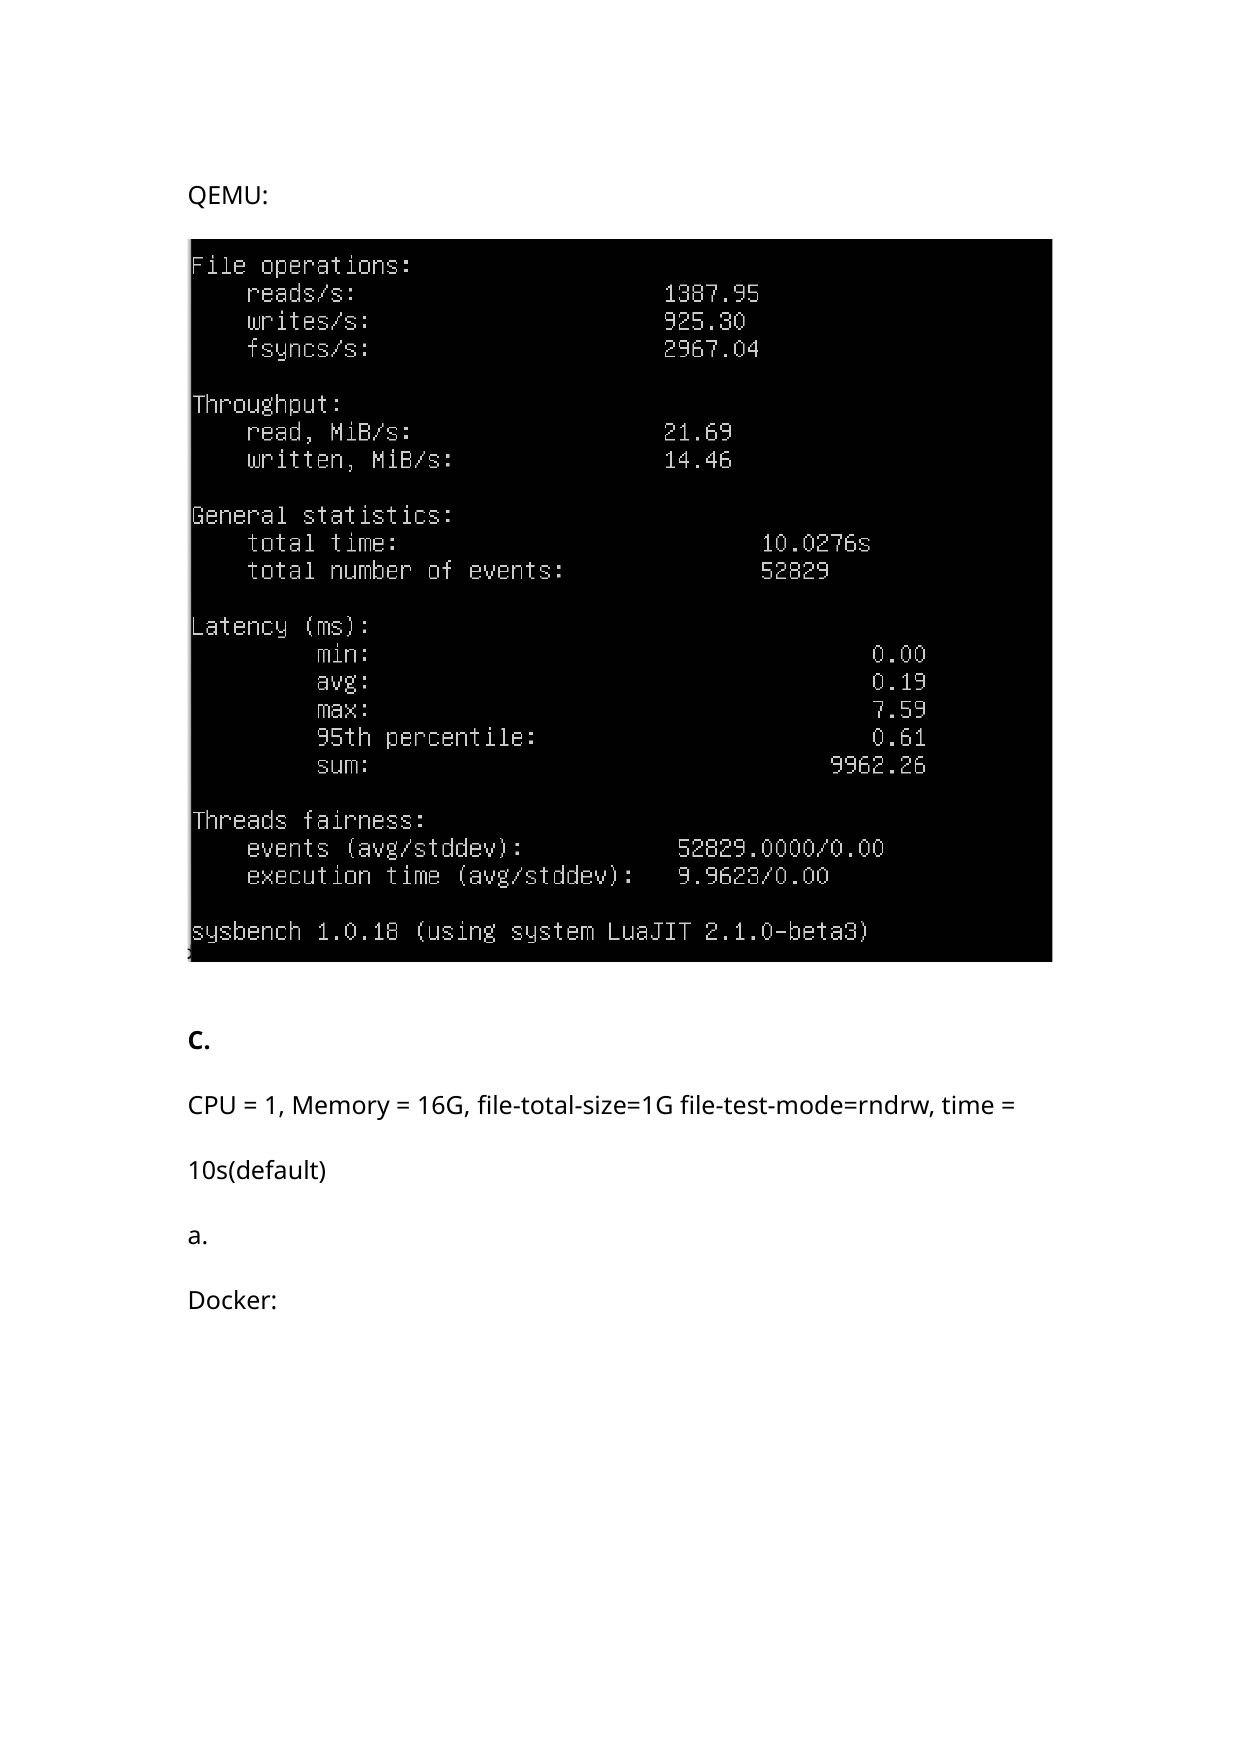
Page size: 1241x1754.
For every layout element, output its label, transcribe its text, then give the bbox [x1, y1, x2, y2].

text a. [187, 1202, 1053, 1267]
picture [187, 239, 1053, 962]
text Docker: [187, 1267, 1053, 1332]
text CPU = 1, Memory = 16G, file-total-size=1G file-test-mode=rndrw, time = 10s(default) [187, 1072, 1053, 1202]
text QEMU: [187, 162, 1053, 227]
list C. [187, 1007, 1053, 1072]
